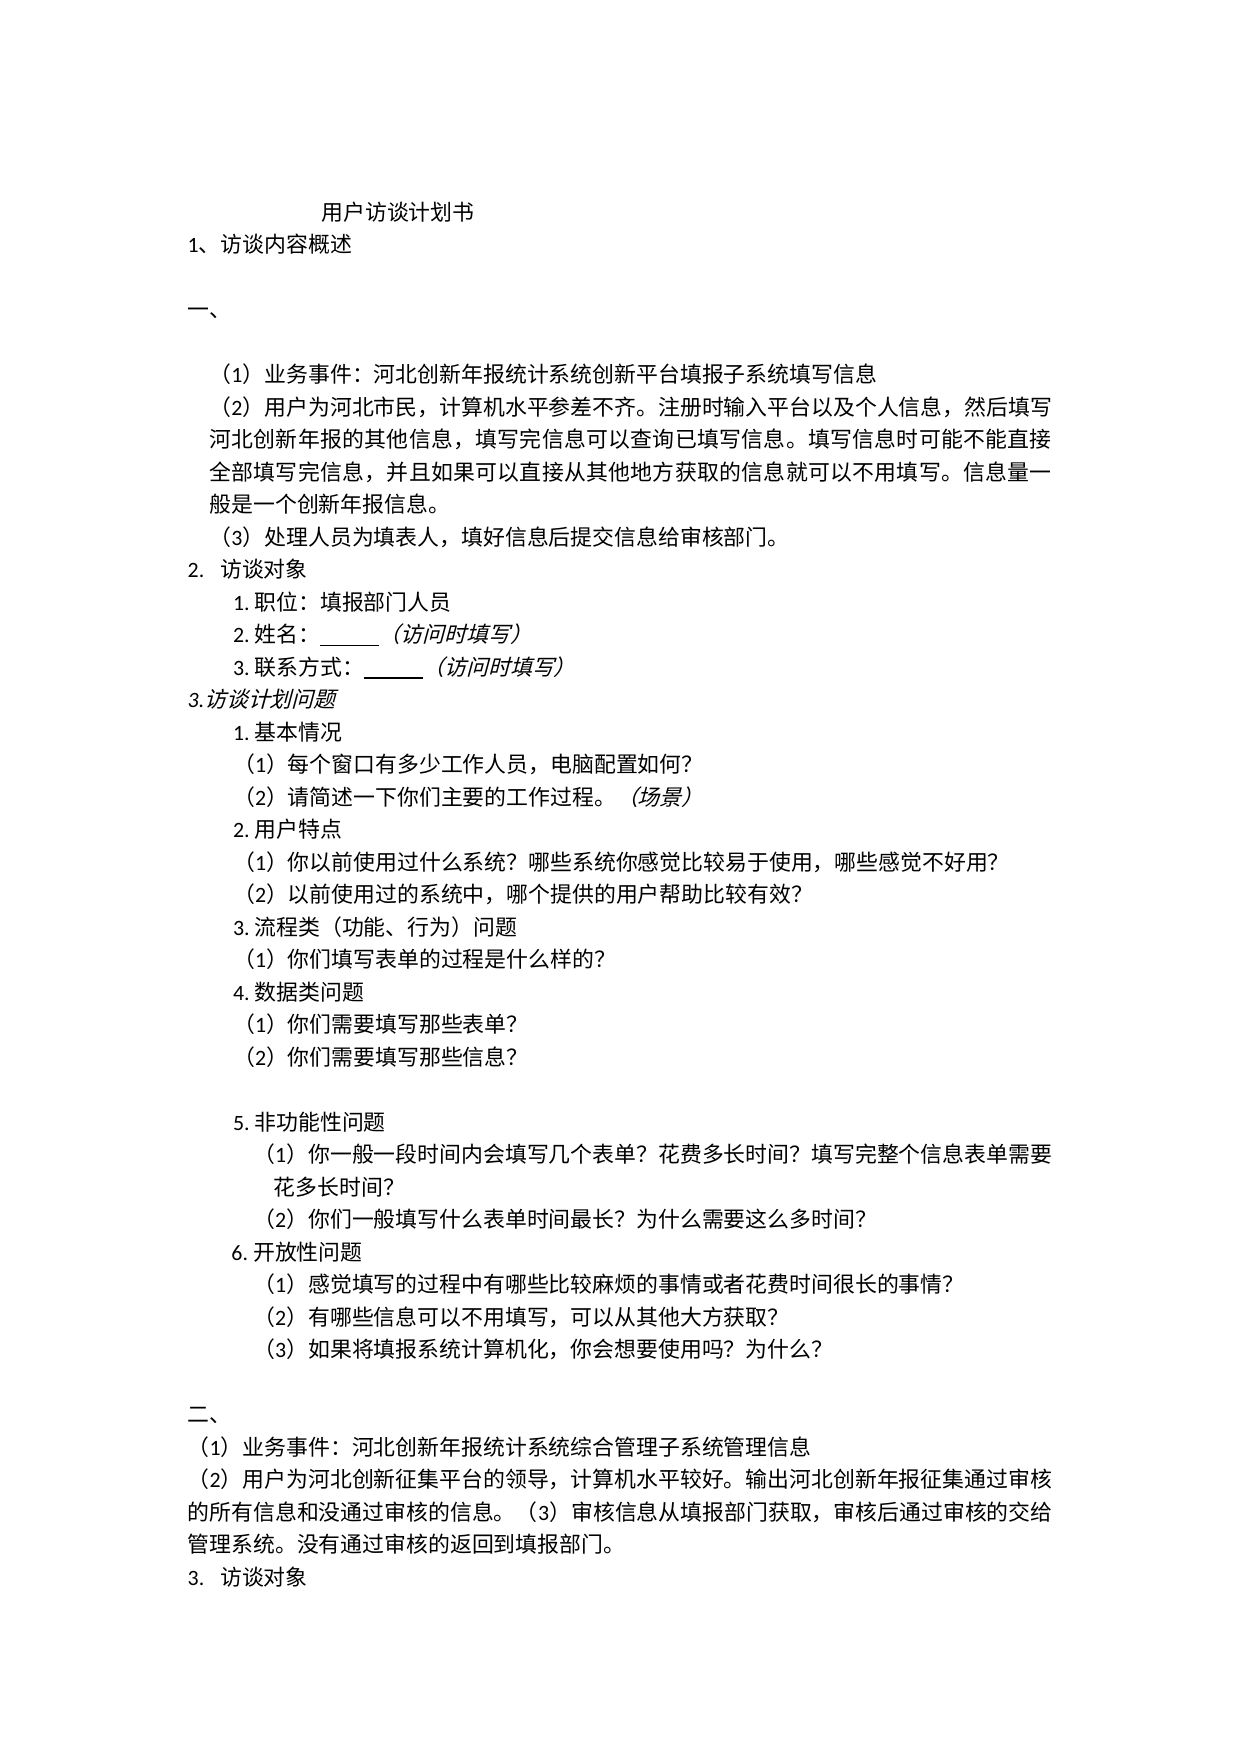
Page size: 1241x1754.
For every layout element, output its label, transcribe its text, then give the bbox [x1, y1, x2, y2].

text 2. 姓名： （访问时填写） [187, 617, 1053, 649]
text （2）你们需要填写那些信息？ [187, 1039, 1053, 1072]
text （2）有哪些信息可以不用填写，可以从其他大方获取？ [187, 1299, 1053, 1332]
text （1）你们需要填写那些表单？ [187, 1007, 1053, 1039]
list 用户为河北市民，计算机水平参差不齐。注册时输入平台以及个人信息，然后填写河北创新年报的其他信息，填写完信息可以查询已填写信息。填写信息时可能不能直接全部填写完信息，并且如果可以直接从其他地方获取的信息就可以不用填写。信息量一般是一个创新年报信息。 [209, 389, 1053, 519]
text （2）请简述一下你们主要的工作过程。（场景） [187, 779, 1053, 812]
text （3）如果将填报系统计算机化，你会想要使用吗？为什么？ [187, 1332, 1053, 1364]
text （1）感觉填写的过程中有哪些比较麻烦的事情或者花费时间很长的事情？ [187, 1267, 1053, 1299]
text 1. 基本情况 [187, 714, 1053, 747]
text （1）你一般一段时间内会填写几个表单？花费多长时间？填写完整个信息表单需要花多长时间？ [253, 1137, 1053, 1202]
list （1）业务事件：河北创新年报统计系统综合管理子系统管理信息 [187, 1429, 1053, 1462]
list 处理人员为填表人，填好信息后提交信息给审核部门。 [209, 519, 1053, 552]
text （1）你们填写表单的过程是什么样的？ [187, 942, 1053, 974]
text 3. 流程类（功能、行为）问题 [187, 909, 1053, 942]
text （1）你以前使用过什么系统？哪些系统你感觉比较易于使用，哪些感觉不好用？ [187, 844, 1053, 877]
text 3.访谈计划问题 [187, 682, 1053, 714]
text 5. 非功能性问题 [187, 1104, 1053, 1137]
text 用户访谈计划书 [187, 194, 1053, 227]
text （2）以前使用过的系统中，哪个提供的用户帮助比较有效？ [187, 877, 1053, 909]
text 4. 数据类问题 [187, 974, 1053, 1007]
text 2. 用户特点 [187, 812, 1053, 844]
text 1. 职位：填报部门人员 [187, 584, 1053, 617]
list 业务事件：河北创新年报统计系统创新平台填报子系统填写信息 [209, 357, 1053, 389]
text （2）你们一般填写什么表单时间最长？为什么需要这么多时间？ [187, 1202, 1053, 1234]
text 3. 联系方式： （访问时填写） [187, 649, 1053, 682]
list 访谈对象 [187, 1559, 1053, 1592]
text 6. 开放性问题 [187, 1234, 1053, 1267]
text （1）每个窗口有多少工作人员，电脑配置如何？ [187, 747, 1053, 779]
text 二、 [187, 1397, 1053, 1429]
list 访谈内容概述 [187, 227, 1053, 259]
list （2）用户为河北创新征集平台的领导，计算机水平较好。输出河北创新年报征集通过审核的所有信息和没通过审核的信息。（3）审核信息从填报部门获取，审核后通过审核的交给管理系统。没有通过审核的返回到填报部门。 [187, 1462, 1053, 1559]
list 访谈对象 [187, 552, 1053, 584]
